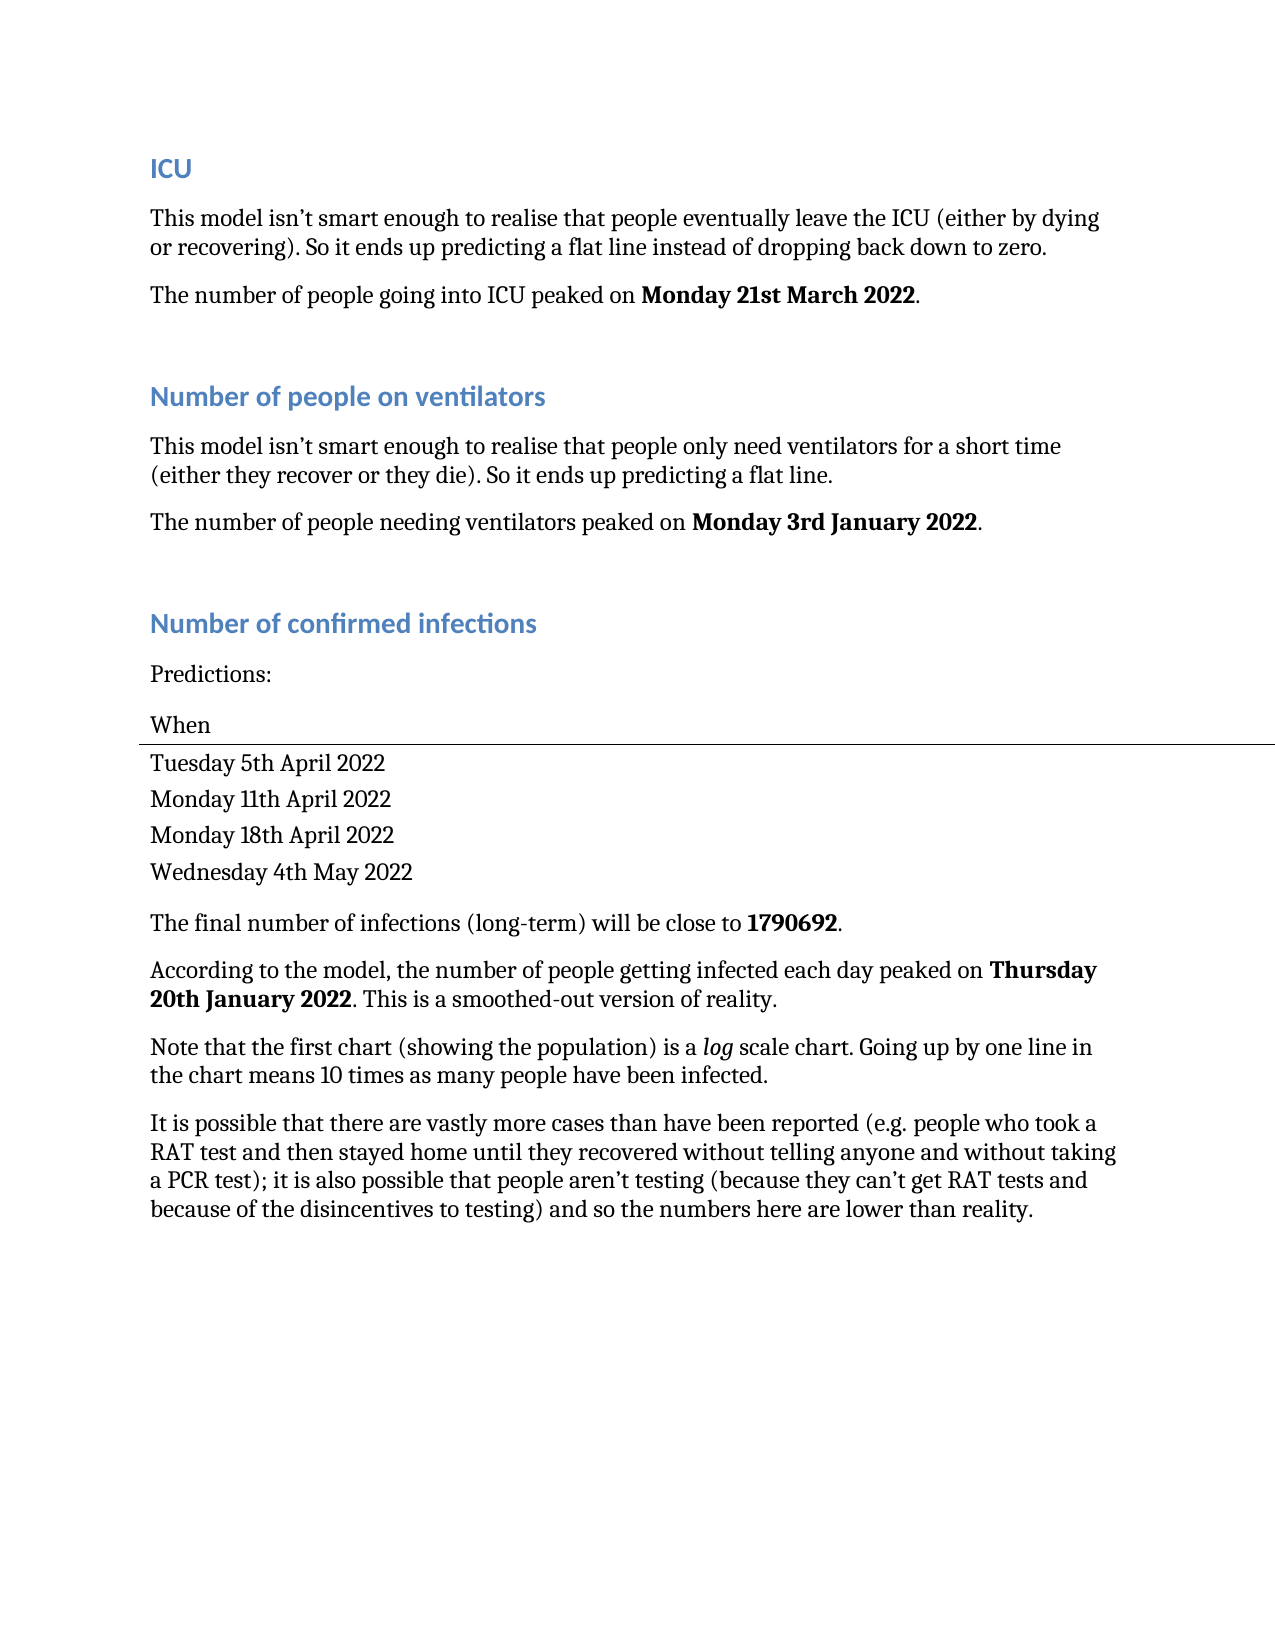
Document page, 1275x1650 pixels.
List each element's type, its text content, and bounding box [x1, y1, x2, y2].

table_cell Monday 11th April 2022 [139, 781, 1275, 818]
text This model isn’t smart enough to realise that people only need ventilators for a short time (either they recover or they die). So it ends up predicting a flat line. [150, 432, 1125, 489]
text The number of people going into ICU peaked on Monday 21st March 2022. [150, 281, 1125, 309]
table_cell Monday 18th April 2022 [139, 818, 1275, 854]
subtitle ICU [150, 150, 1125, 186]
text This model isn’t smart enough to realise that people eventually leave the ICU (either by dying or recovering). So it ends up predicting a flat line instead of dropping back down to zero. [150, 204, 1125, 262]
text Predictions: [150, 660, 1125, 688]
text According to the model, the number of people getting infected each day peaked on Thursday 20th January 2022. This is a smoothed-out version of reality. [150, 956, 1125, 1014]
text Note that the first chart (showing the population) is a log scale chart. Going up by one line in the chart means 10 times as many people have been infected. [150, 1033, 1125, 1090]
subtitle Number of confirmed infections [150, 605, 1125, 641]
text It is possible that there are vastly more cases than have been reported (e.g. people who took a RAT test and then stayed home until they recovered without telling anyone and without taking a PCR test); it is also possible that people aren’t testing (because they can’t get RAT tests and because of the disincentives to testing) and so the numbers here are lower than reality. [150, 1109, 1125, 1224]
text The final number of infections (long-term) will be close to 1790692. [150, 909, 1125, 938]
table_cell Wednesday 4th May 2022 [139, 854, 1275, 890]
table_header When [139, 707, 1275, 743]
table_cell Tuesday 5th April 2022 [139, 745, 1275, 781]
subtitle Number of people on ventilators [150, 378, 1125, 413]
text The number of people needing ventilators peaked on Monday 3rd January 2022. [150, 508, 1125, 537]
